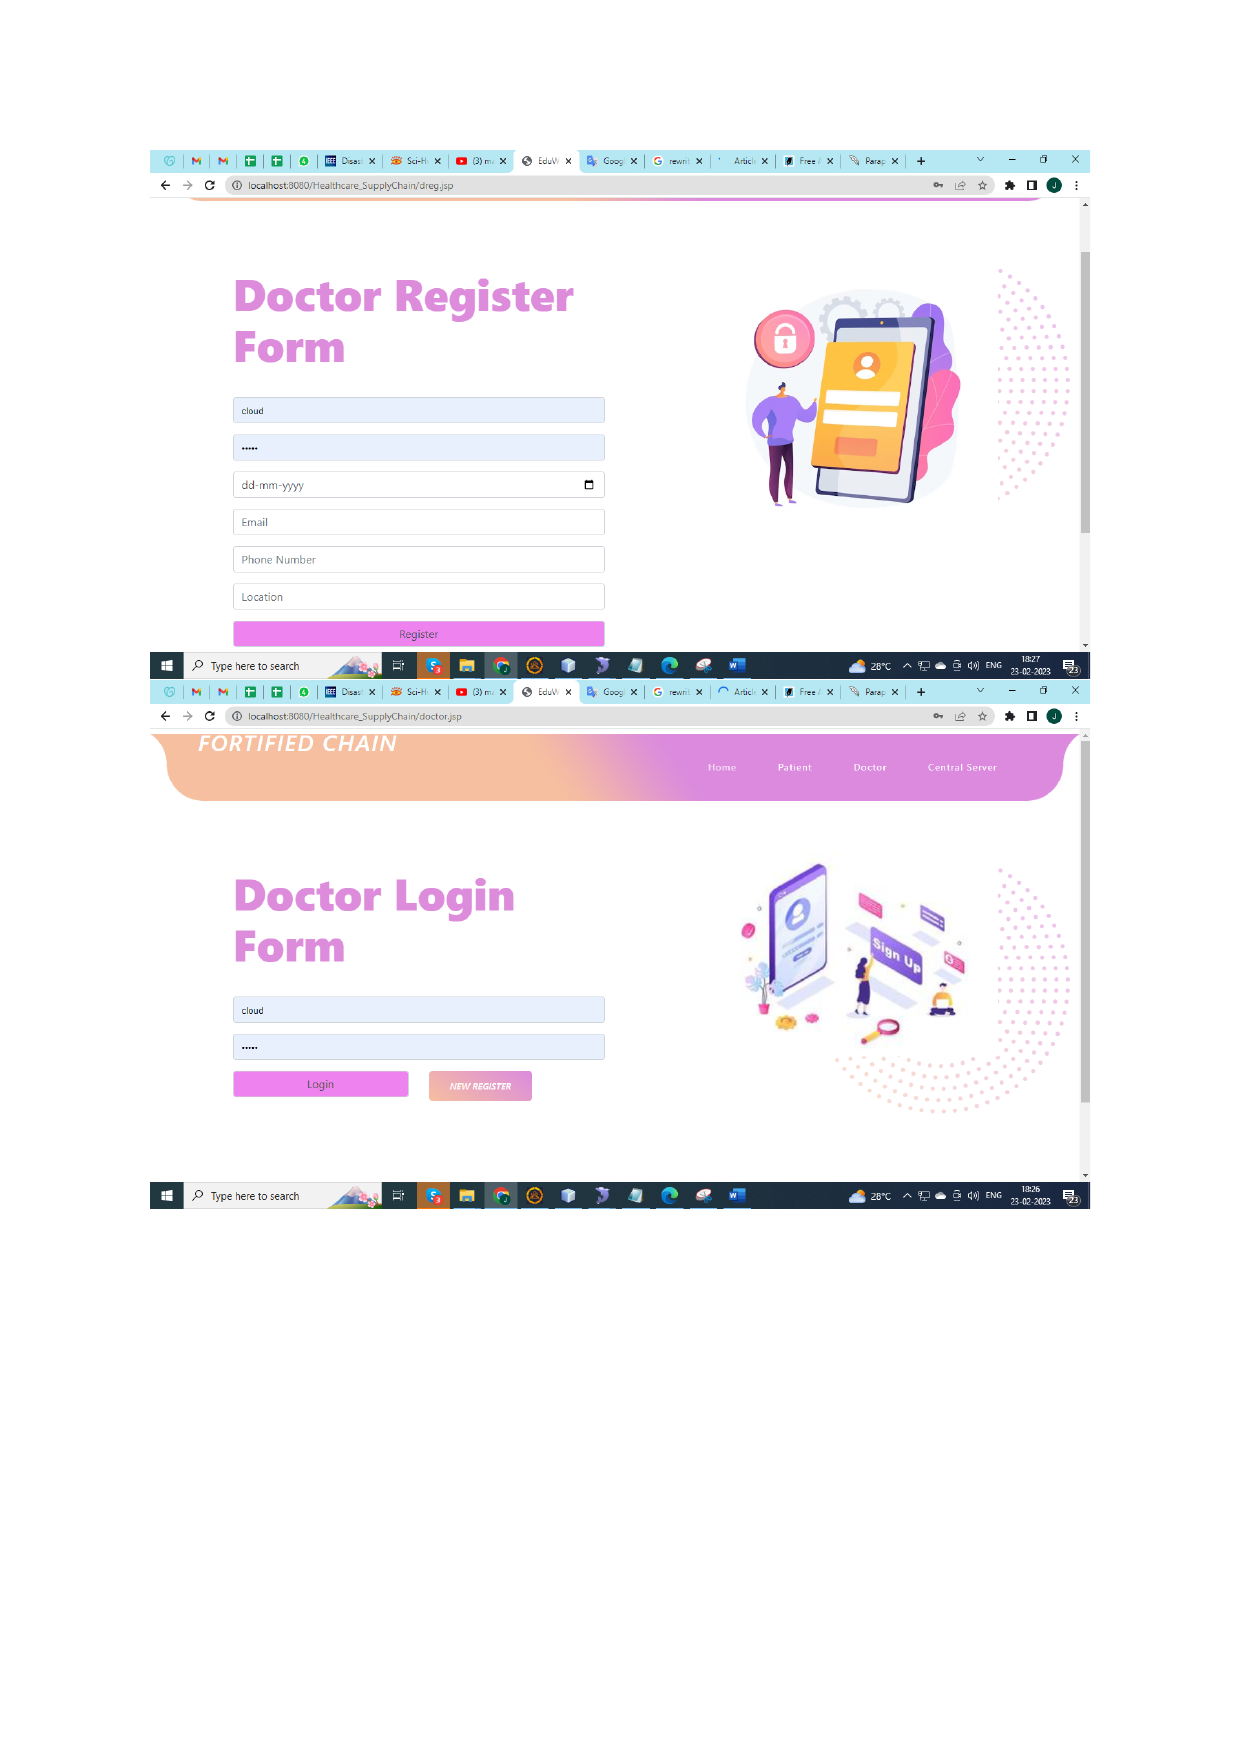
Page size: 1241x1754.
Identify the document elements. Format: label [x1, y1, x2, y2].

picture [150, 680, 1091, 1209]
picture [150, 150, 1091, 679]
